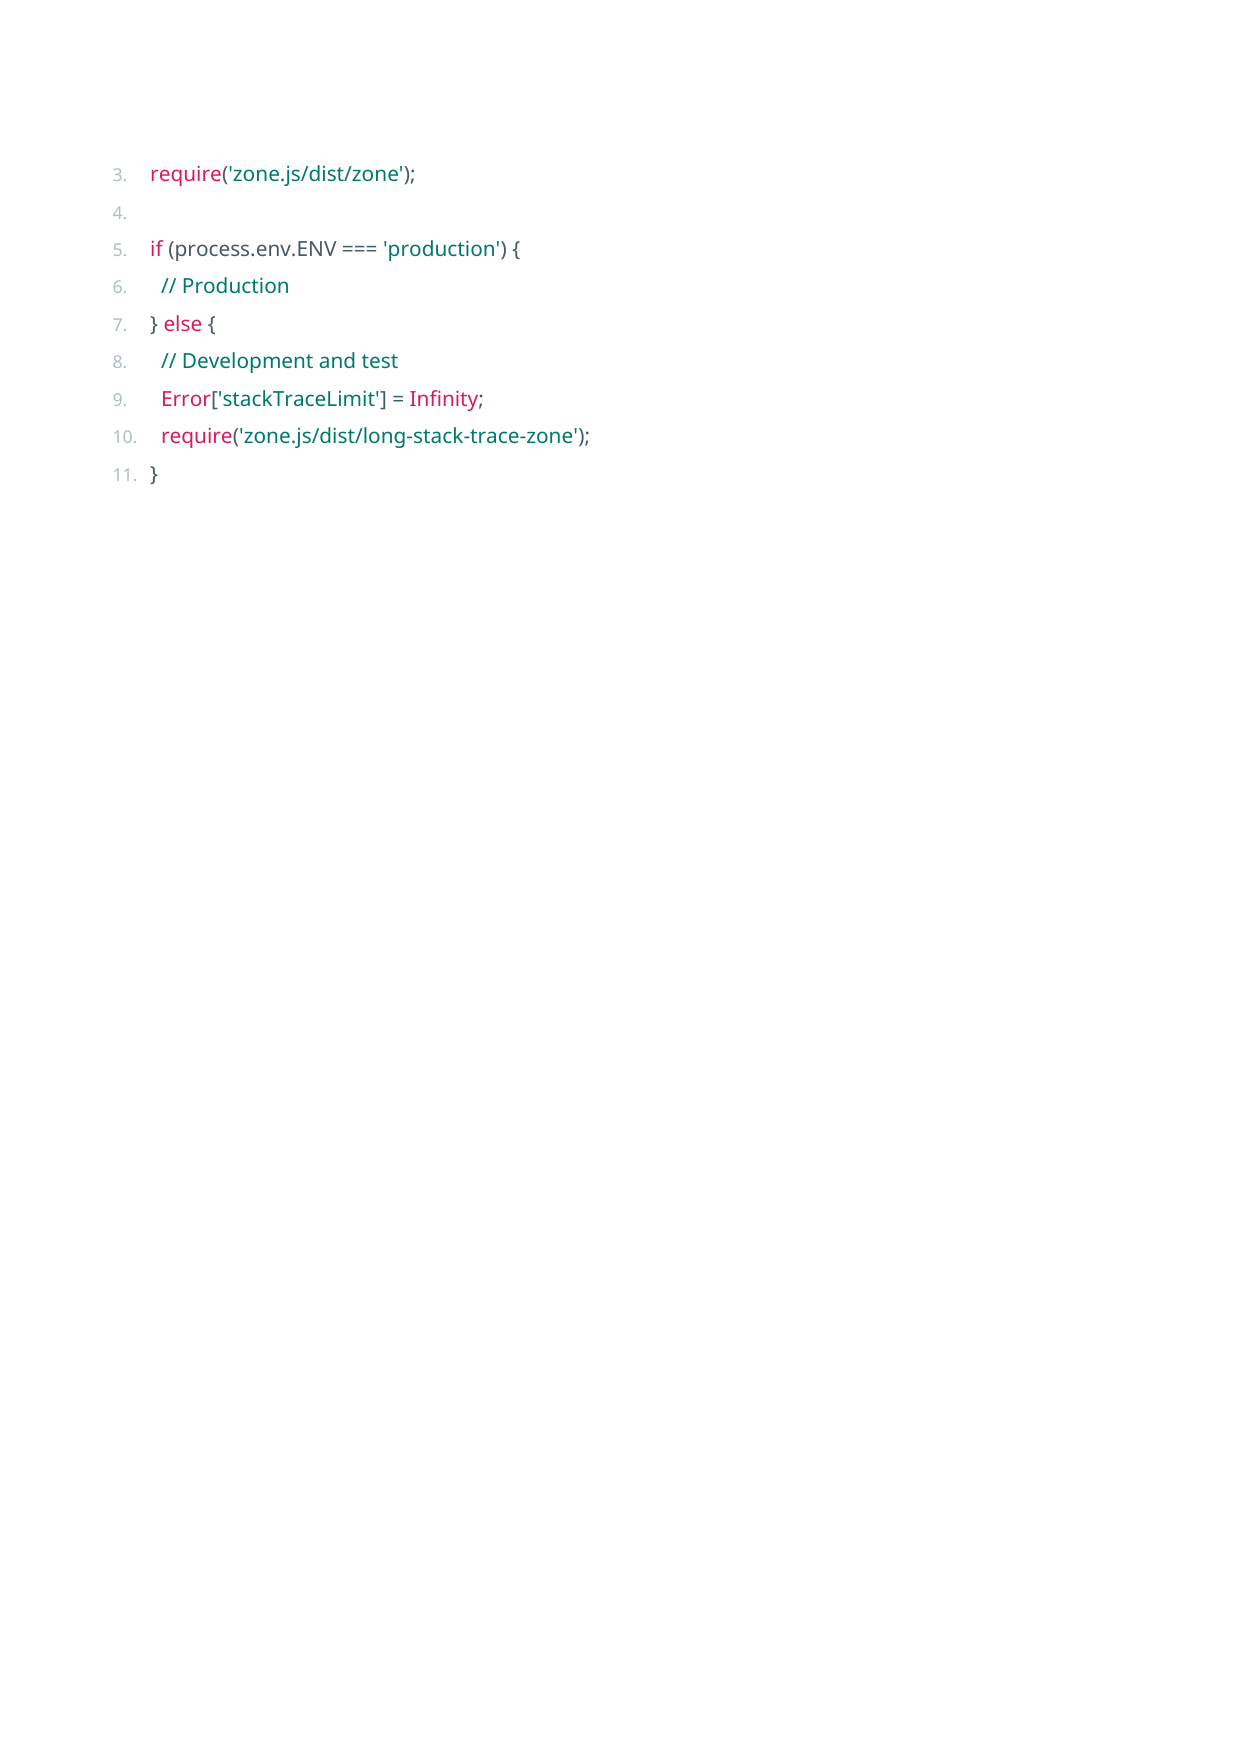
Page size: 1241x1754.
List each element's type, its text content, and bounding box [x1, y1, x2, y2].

list require('zone.js/dist/zone'); [112, 150, 1090, 187]
list } else { [112, 300, 1090, 337]
list if (process.env.ENV === 'production') { [112, 225, 1090, 262]
list } [112, 450, 1090, 487]
list // Development and test [112, 337, 1090, 375]
list // Production [112, 262, 1090, 300]
list Error['stackTraceLimit'] = Infinity; [112, 375, 1090, 412]
list require('zone.js/dist/long-stack-trace-zone'); [112, 412, 1090, 450]
